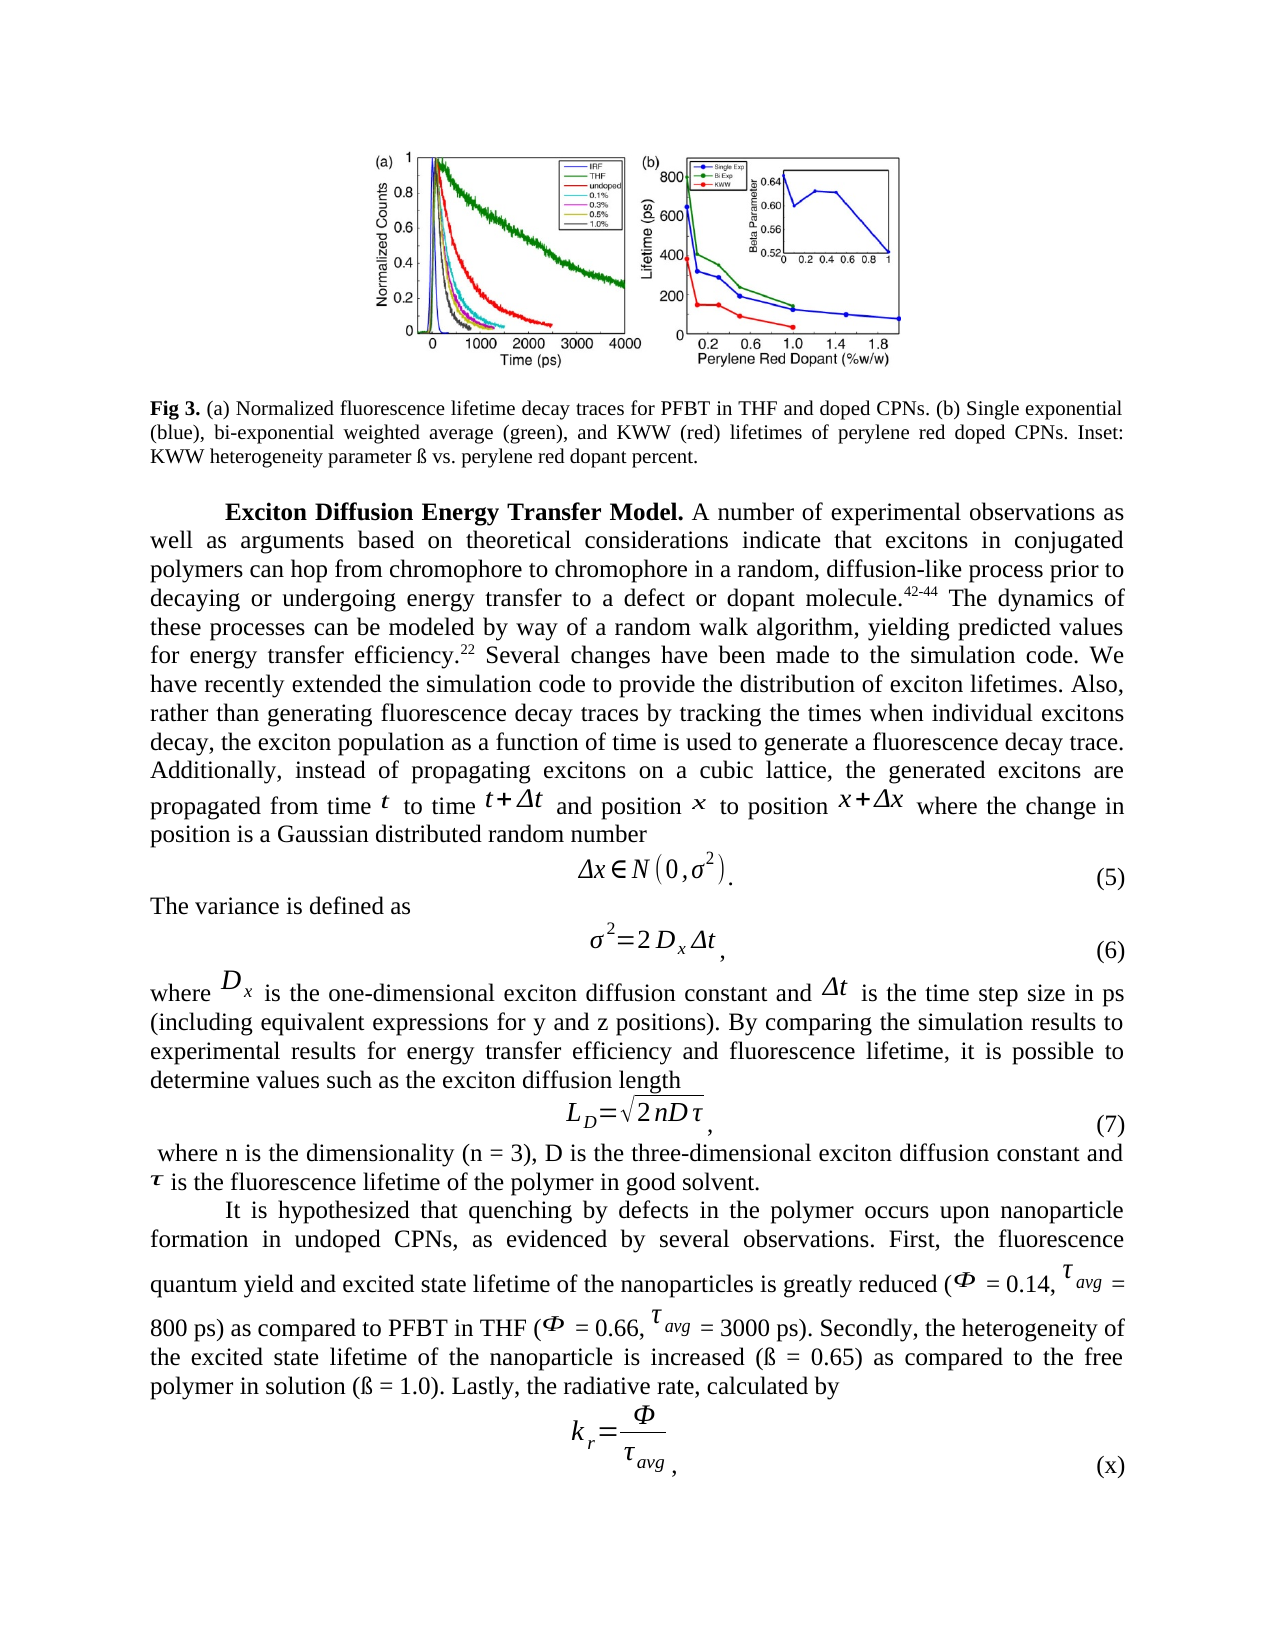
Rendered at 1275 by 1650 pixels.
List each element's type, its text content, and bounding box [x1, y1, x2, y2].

text , (7) [150, 1093, 1125, 1138]
text , (6) [150, 920, 1125, 964]
text Exciton Diffusion Energy Transfer Model. A number of experimental observations as well as arguments based on theoretical considerations indicate that excitons in conjugated polymers can hop from chromophore to chromophore in a random, diffusion-like process prior to decaying or undergoing energy transfer to a defect or dopant molecule.42-44 The dynamics of these processes can be modeled by way of a random walk algorithm, yielding predicted values for energy transfer efficiency.22 Several changes have been made to the simulation code. We have recently extended the simulation code to provide the distribution of exciton lifetimes. Also, rather than generating fluorescence decay traces by tracking the times when individual excitons decay, the exciton population as a function of time is used to generate a fluorescence decay trace. Additionally, instead of propagating excitons on a cubic lattice, the generated excitons are propagated from time to time and position to position where the change in position is a Gaussian distributed random number [150, 497, 1125, 848]
text It is hypothesized that quenching by defects in the polymer occurs upon nanoparticle formation in undoped CPNs, as evidenced by several observations. First, the fluorescence quantum yield and excited state lifetime of the nanoparticles is greatly reduced ( = 0.14, = 800 ps) as compared to PFBT in THF ( = 0.66, = 3000 ps). Secondly, the heterogeneity of the excited state lifetime of the nanoparticle is increased (ß = 0.65) as compared to the free polymer in solution (ß = 1.0). Lastly, the radiative rate, calculated by [150, 1196, 1125, 1399]
text where is the one-dimensional exciton diffusion constant and is the time step size in ps (including equivalent expressions for y and z positions). By comparing the simulation results to experimental results for energy transfer efficiency and fluorescence lifetime, it is possible to determine values such as the exciton diffusion length [150, 964, 1125, 1093]
text , (x) [150, 1399, 1125, 1478]
text Fig 3. (a) Normalized fluorescence lifetime decay traces for PFBT in THF and doped CPNs. (b) Single exponential (blue), bi-exponential weighted average (green), and KWW (red) lifetimes of perylene red doped CPNs. Inset: KWW heterogeneity parameter ß vs. perylene red dopant percent. [150, 396, 1125, 468]
text . (5) [150, 848, 1125, 891]
text The variance is defined as [150, 891, 1125, 920]
text where n is the dimensionality (n = 3), D is the three-dimensional exciton diffusion constant and is the fluorescence lifetime of the polymer in good solvent. [150, 1138, 1125, 1196]
picture [374, 150, 901, 368]
